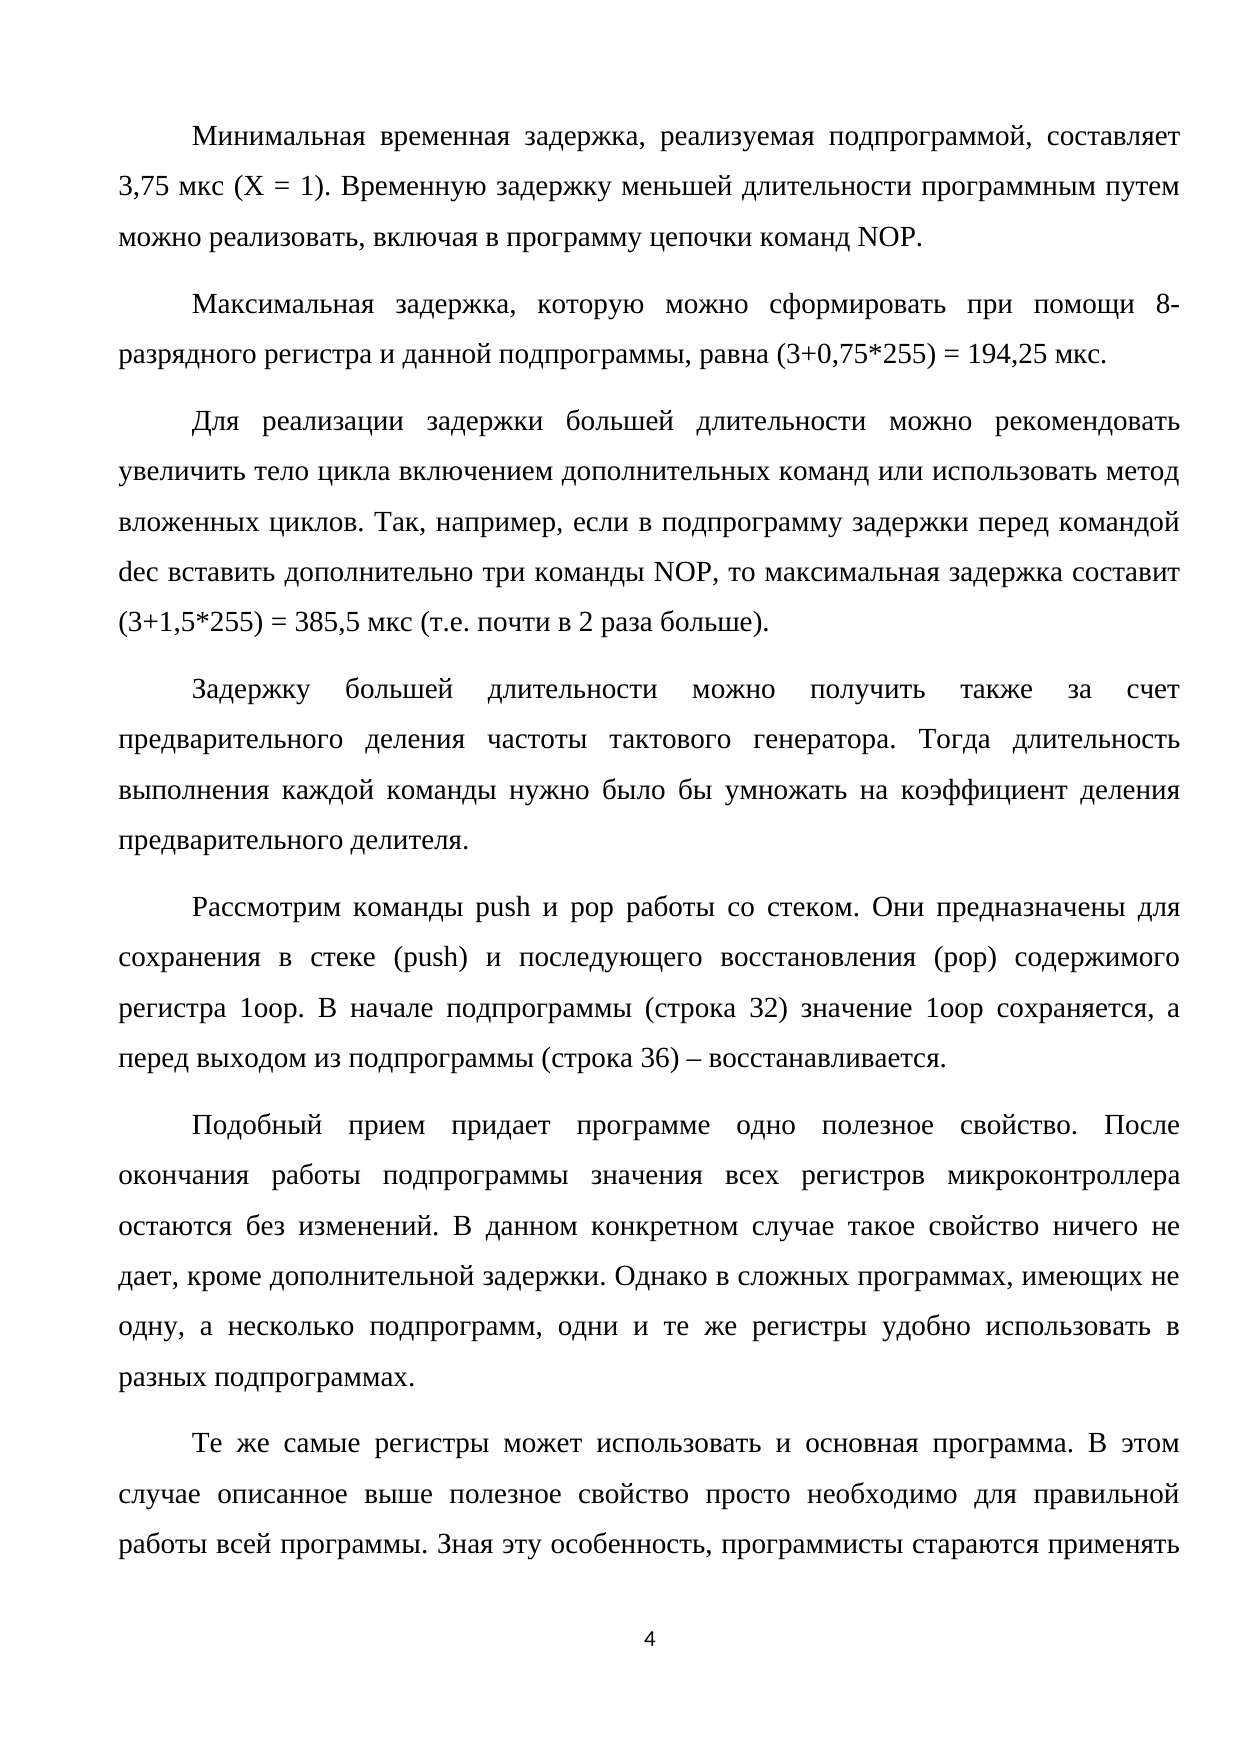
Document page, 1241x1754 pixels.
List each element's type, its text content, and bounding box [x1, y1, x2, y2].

text Задержку большей длительности можно получить также за счет предварительного деления частоты тактового генератора. Тогда длительность выполнения каждой команды нужно было бы умножать на коэффициент деления предварительного делителя. [118, 671, 1181, 856]
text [118, 1426, 1181, 1560]
text Максимальная задержка, которую можно сформировать при помощи 8-разрядного регистра и данной подпрограммы, равна (3+0,75*255) = 194,25 мкс. [118, 286, 1181, 369]
text Для реализации задержки большей длительности можно рекомендовать увеличить тело цикла включением дополнительных команд или использовать метод вложенных циклов. Так, например, если в подпрограмму задержки перед командой dec вставить дополнительно три команды NOP, то максимальная задержка составит (3+1,5*255) = 385,5 мкс (т.е. почти в 2 раза больше). [118, 403, 1181, 638]
text Рассмотрим команды push и pop работы со стеком. Они предназначены для сохранения в стеке (push) и последующего восстановления (pop) содержимого регистра 1оор. В начале подпрограммы (строка 32) значение 1оор сохраняется, а перед выходом из подпрограммы (строка 36) – восстанавливается. [118, 889, 1181, 1074]
text Минимальная временная задержка, реализуемая подпрограммой, составляет 3,75 мкс (Х = 1). Временную задержку меньшей длительности программным путем можно реализовать, включая в программу цепочки команд NOP. [118, 118, 1181, 252]
text Подобный прием придает программе одно полезное свойство. После окончания работы подпрограммы значения всех регистров микроконтроллера остаются без изменений. В данном конкретном случае такое свойство ничего не дает, кроме дополнительной задержки. Однако в сложных программах, имеющих не одну, а несколько подпрограмм, одни и те же регистры удобно использовать в разных подпрограммах. [118, 1107, 1181, 1392]
